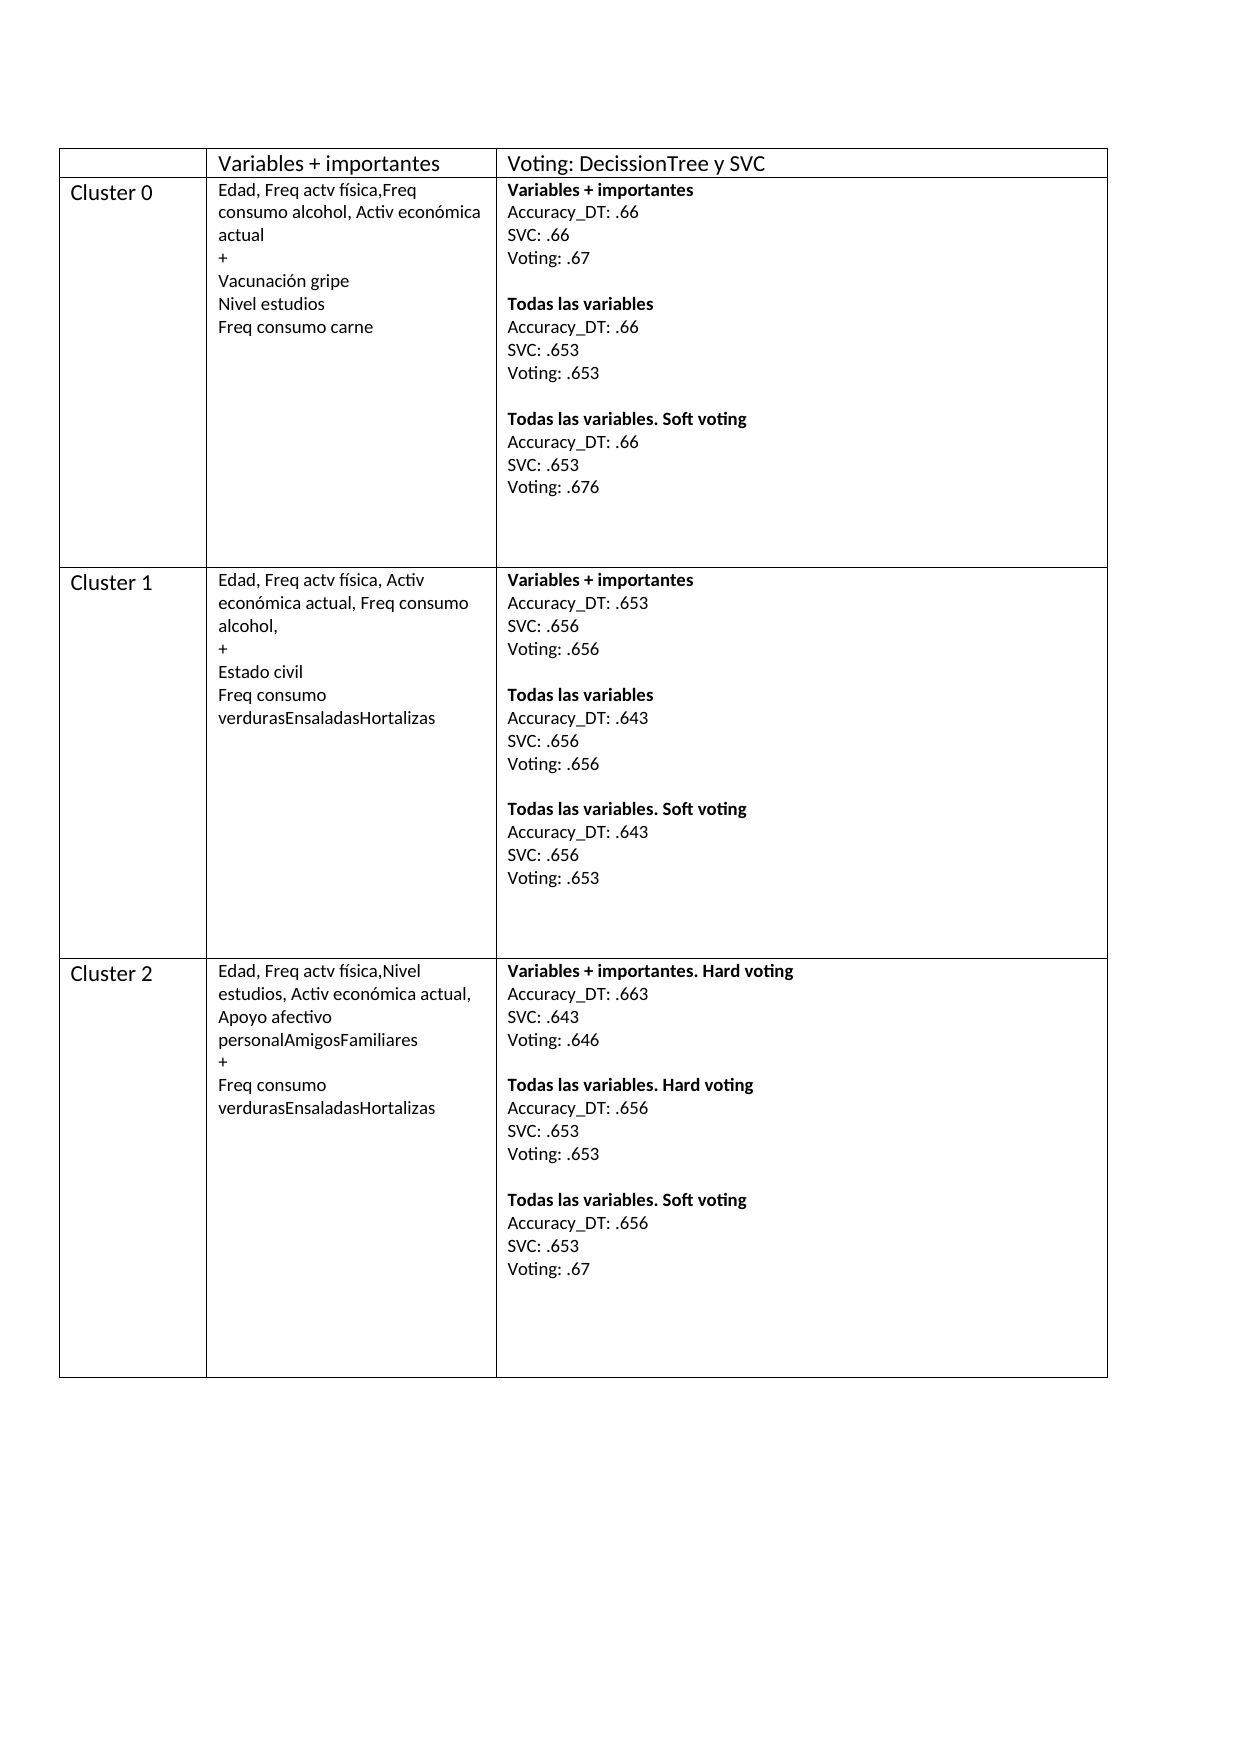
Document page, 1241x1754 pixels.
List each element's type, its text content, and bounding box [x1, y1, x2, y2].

table_cell Edad, Freq actv física, Activ económica actual, Freq consumo alcohol, + Estado civil Freq consumo verdurasEnsaladasHortalizas [207, 568, 496, 958]
table_cell Edad, Freq actv física,Nivel estudios, Activ económica actual, Apoyo afectivo personalAmigosFamiliares + Freq consumo verdurasEnsaladasHortalizas [207, 959, 496, 1377]
table_cell Edad, Freq actv física,Freq consumo alcohol, Activ económica actual + Vacunación gripe Nivel estudios Freq consumo carne [207, 178, 496, 567]
table_header Variables + importantes [207, 149, 496, 177]
table_cell Cluster 2 [60, 959, 206, 1377]
table_cell Variables + importantes. Hard voting Accuracy_DT: .663 SVC: .643 Voting: .646 Todas las variables. Hard voting Accuracy_DT: .656 SVC: .653 Voting: .653 Todas las variables. Soft voting Accuracy_DT: .656 SVC: .653 Voting: .67 [497, 959, 1107, 1377]
table_cell Cluster 0 [60, 178, 206, 567]
table_header Voting: DecissionTree y SVC [497, 149, 1107, 177]
table_header [60, 149, 206, 177]
table_cell Variables + importantes Accuracy_DT: .653 SVC: .656 Voting: .656 Todas las variables Accuracy_DT: .643 SVC: .656 Voting: .656 Todas las variables. Soft voting Accuracy_DT: .643 SVC: .656 Voting: .653 [497, 568, 1107, 958]
table_cell Variables + importantes Accuracy_DT: .66 SVC: .66 Voting: .67 Todas las variables Accuracy_DT: .66 SVC: .653 Voting: .653 Todas las variables. Soft voting Accuracy_DT: .66 SVC: .653 Voting: .676 [497, 178, 1107, 567]
table_cell Cluster 1 [60, 568, 206, 958]
